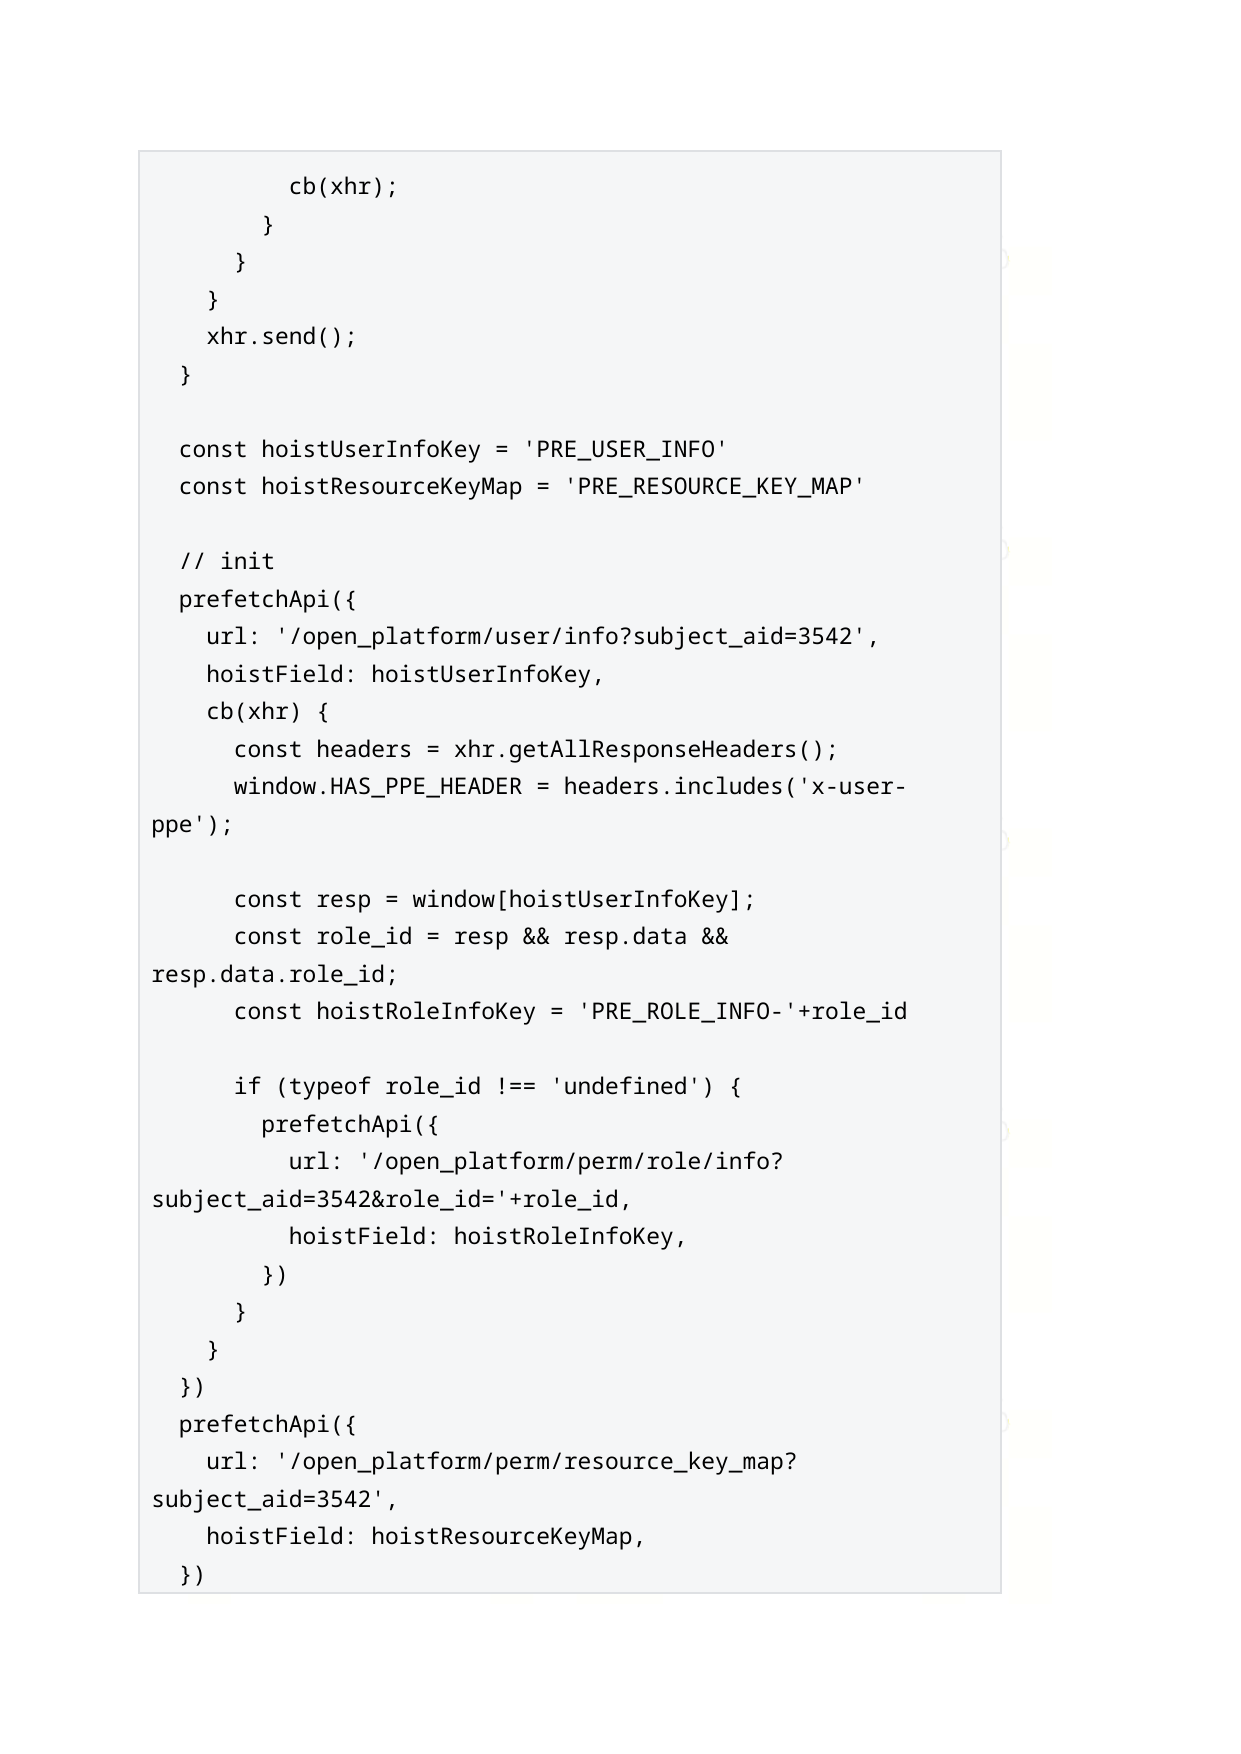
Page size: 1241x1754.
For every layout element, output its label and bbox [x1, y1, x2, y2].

picture [188, 150, 1052, 1604]
table_header [140, 152, 1000, 1592]
